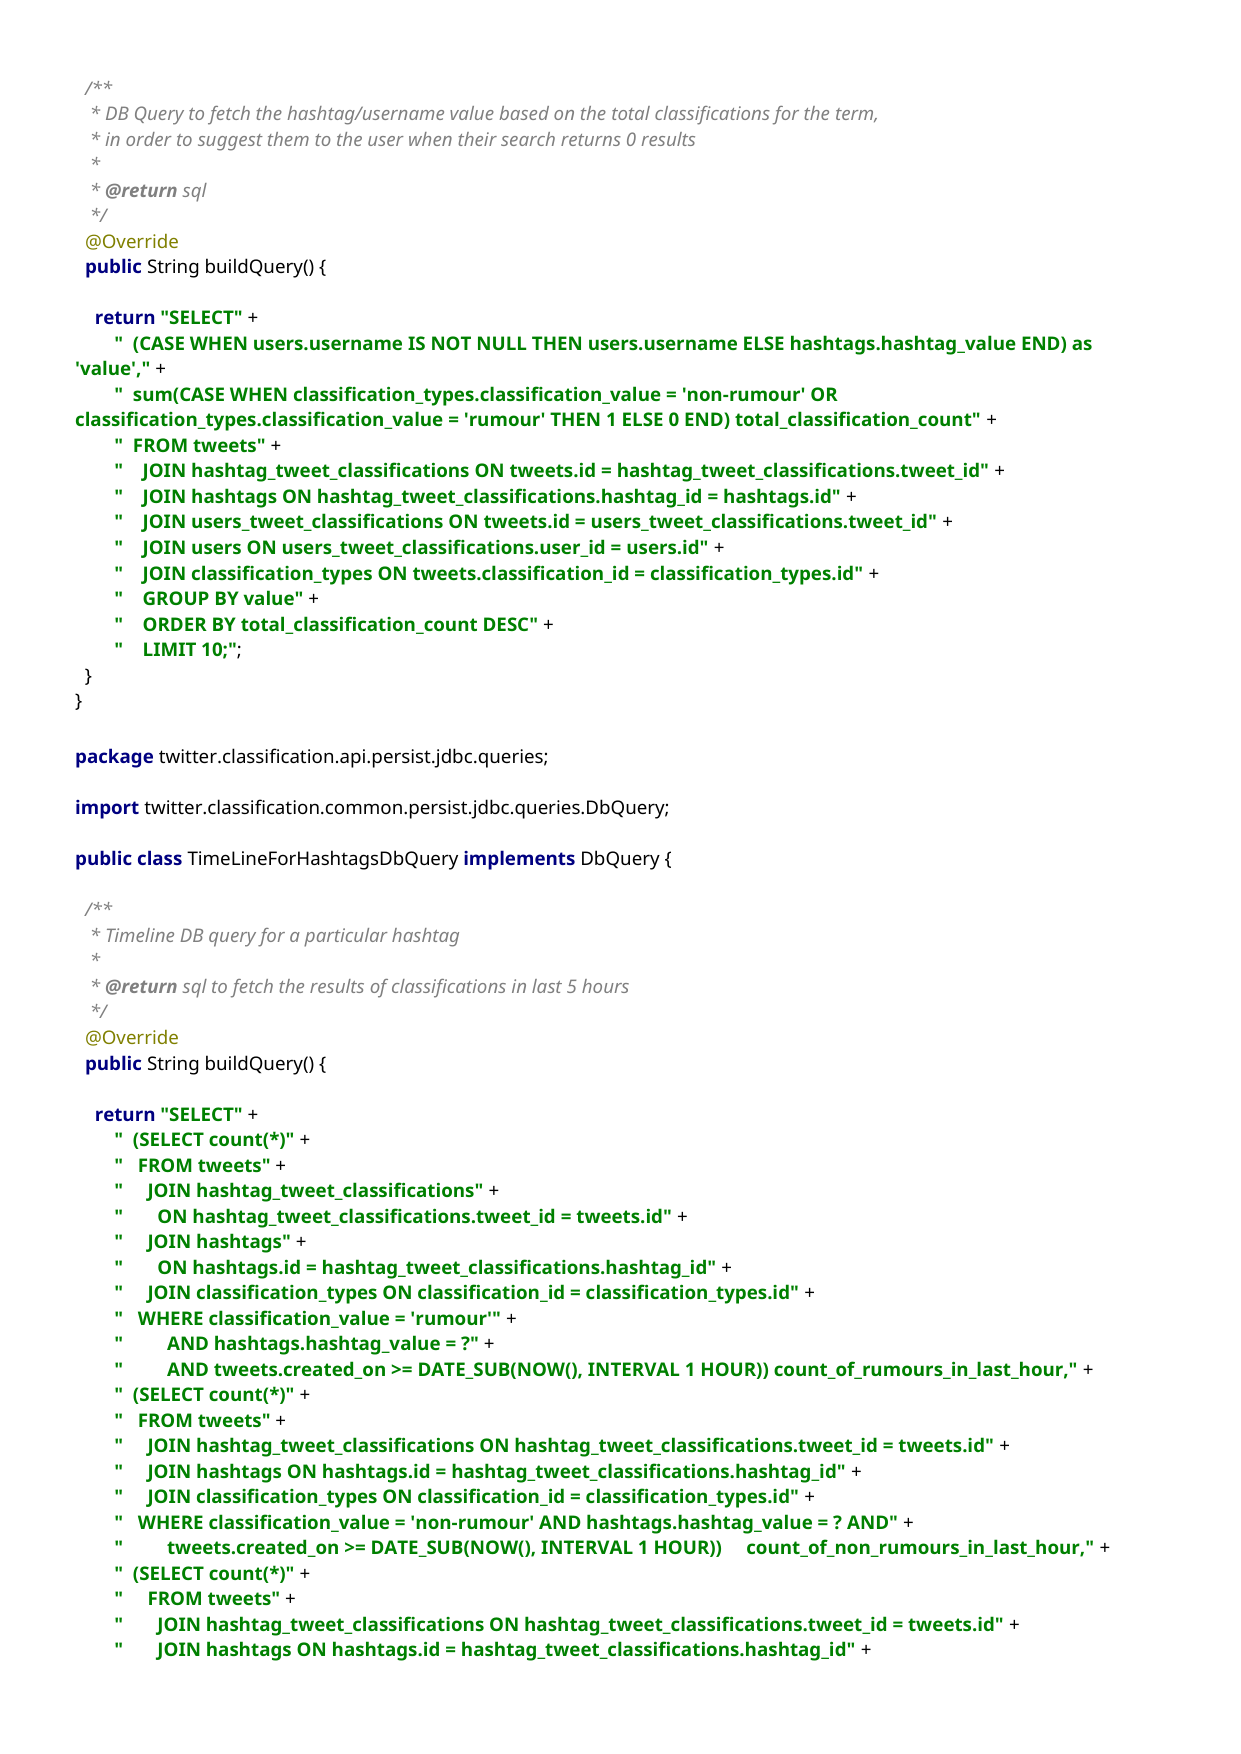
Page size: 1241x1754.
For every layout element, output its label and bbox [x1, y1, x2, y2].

text [75, 743, 1165, 1662]
text [75, 75, 1165, 713]
